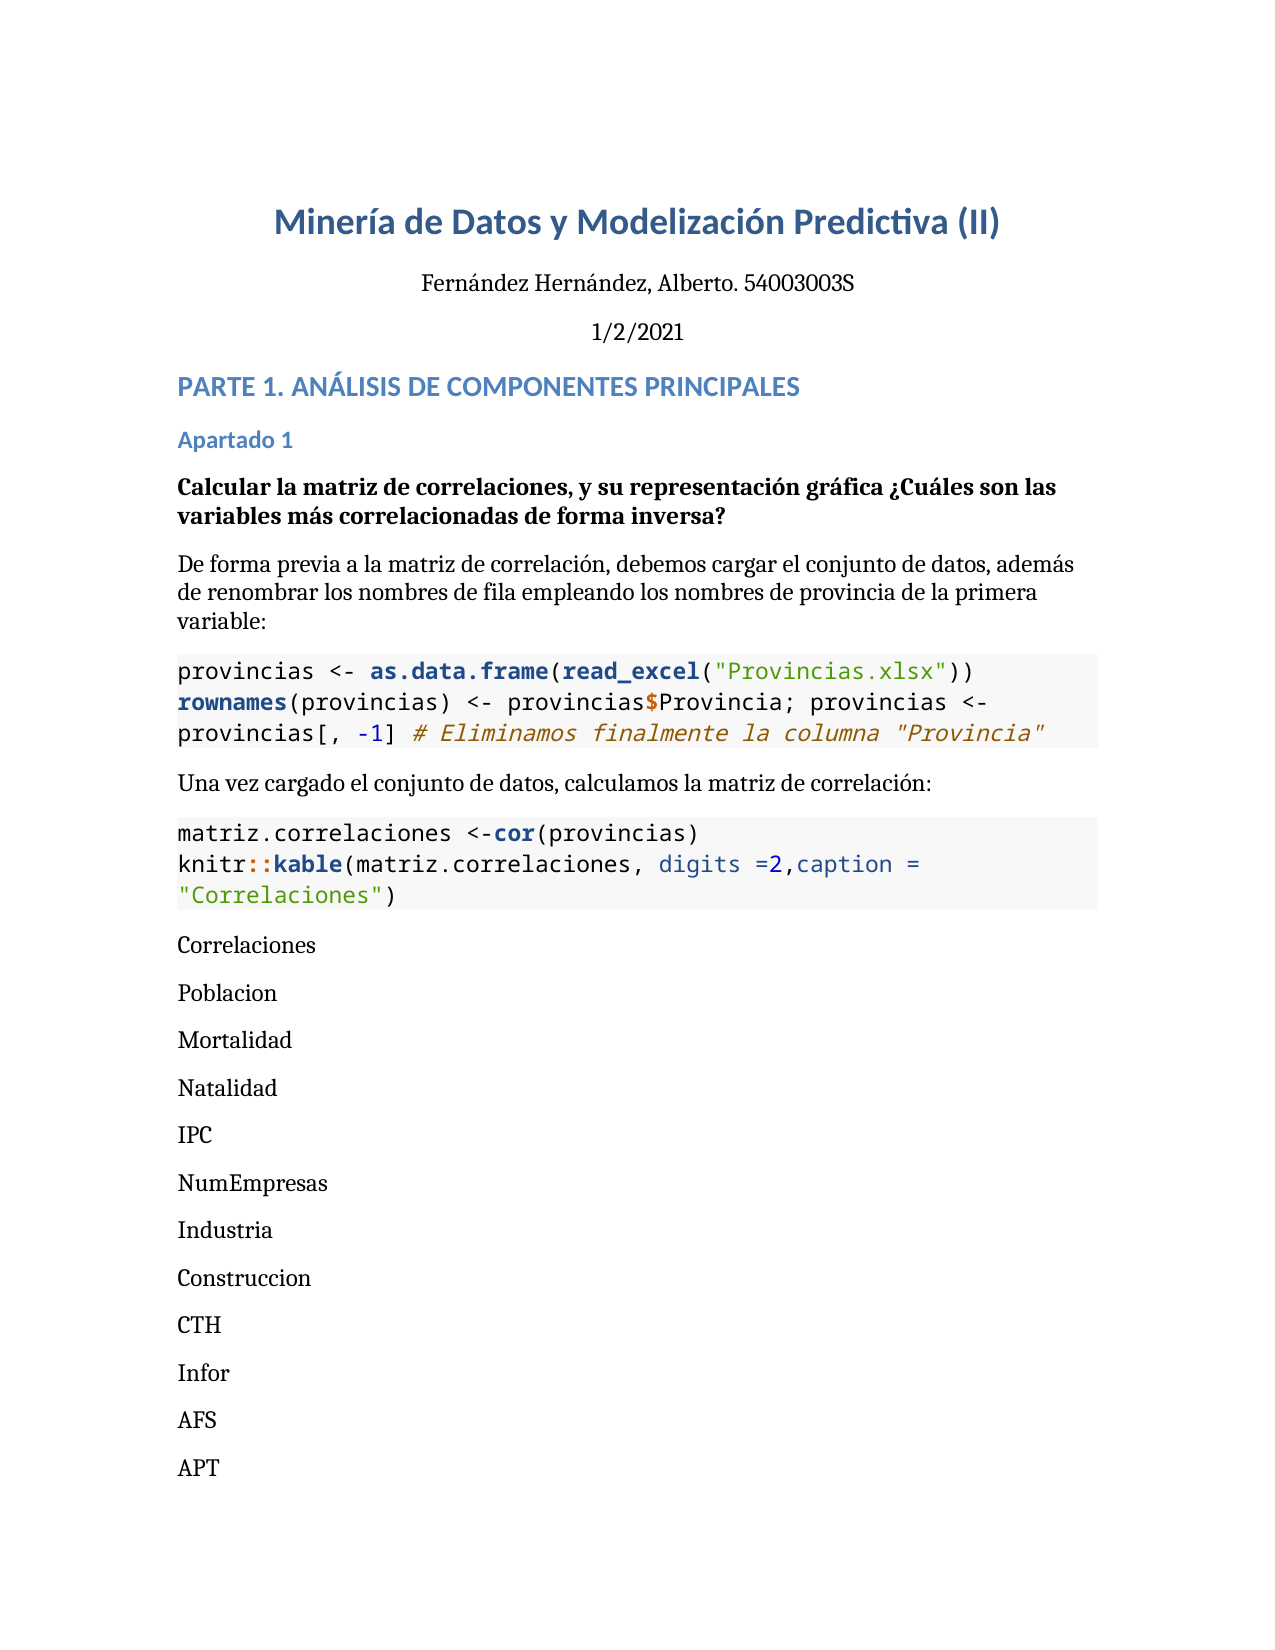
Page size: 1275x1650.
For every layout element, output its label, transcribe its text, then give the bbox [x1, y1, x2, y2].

title Minería de Datos y Modelización Predictiva (II) [177, 198, 1098, 243]
text Construccion [177, 1264, 1098, 1292]
text Correlaciones [177, 931, 1098, 960]
text CTH [177, 1311, 1098, 1340]
text APT [177, 1454, 1098, 1482]
text provincias <- as.data.frame(read_excel("Provincias.xlsx")) rownames(provincias) <- provincias$Provincia; provincias <- provincias[, -1] # Eliminamos finalmente la columna "Provincia" [177, 654, 1098, 748]
text matriz.correlaciones <-cor(provincias) knitr::kable(matriz.correlaciones, digits =2,caption = "Correlaciones") [397, 817, 1098, 910]
text IPC [177, 1121, 1098, 1150]
subtitle PARTE 1. ANÁLISIS DE COMPONENTES PRINCIPALES [177, 368, 1098, 403]
text Natalidad [177, 1074, 1098, 1102]
text Infor [177, 1359, 1098, 1387]
text Industria [177, 1216, 1098, 1245]
text AFS [177, 1406, 1098, 1435]
text Poblacion [177, 979, 1098, 1007]
text 1/2/2021 [177, 318, 1098, 347]
text Calcular la matriz de correlaciones, y su representación gráfica ¿Cuáles son las variables más correlacionadas de forma inversa? [177, 473, 1098, 531]
subtitle Apartado 1 [177, 424, 1098, 454]
text NumEmpresas [177, 1169, 1098, 1197]
text Fernández Hernández, Alberto. 54003003S [177, 268, 1098, 297]
text Una vez cargado el conjunto de datos, calculamos la matriz de correlación: [177, 769, 1098, 798]
text Mortalidad [177, 1026, 1098, 1055]
text De forma previa a la matriz de correlación, debemos cargar el conjunto de datos, además de renombrar los nombres de fila empleando los nombres de provincia de la primera variable: [177, 549, 1098, 636]
